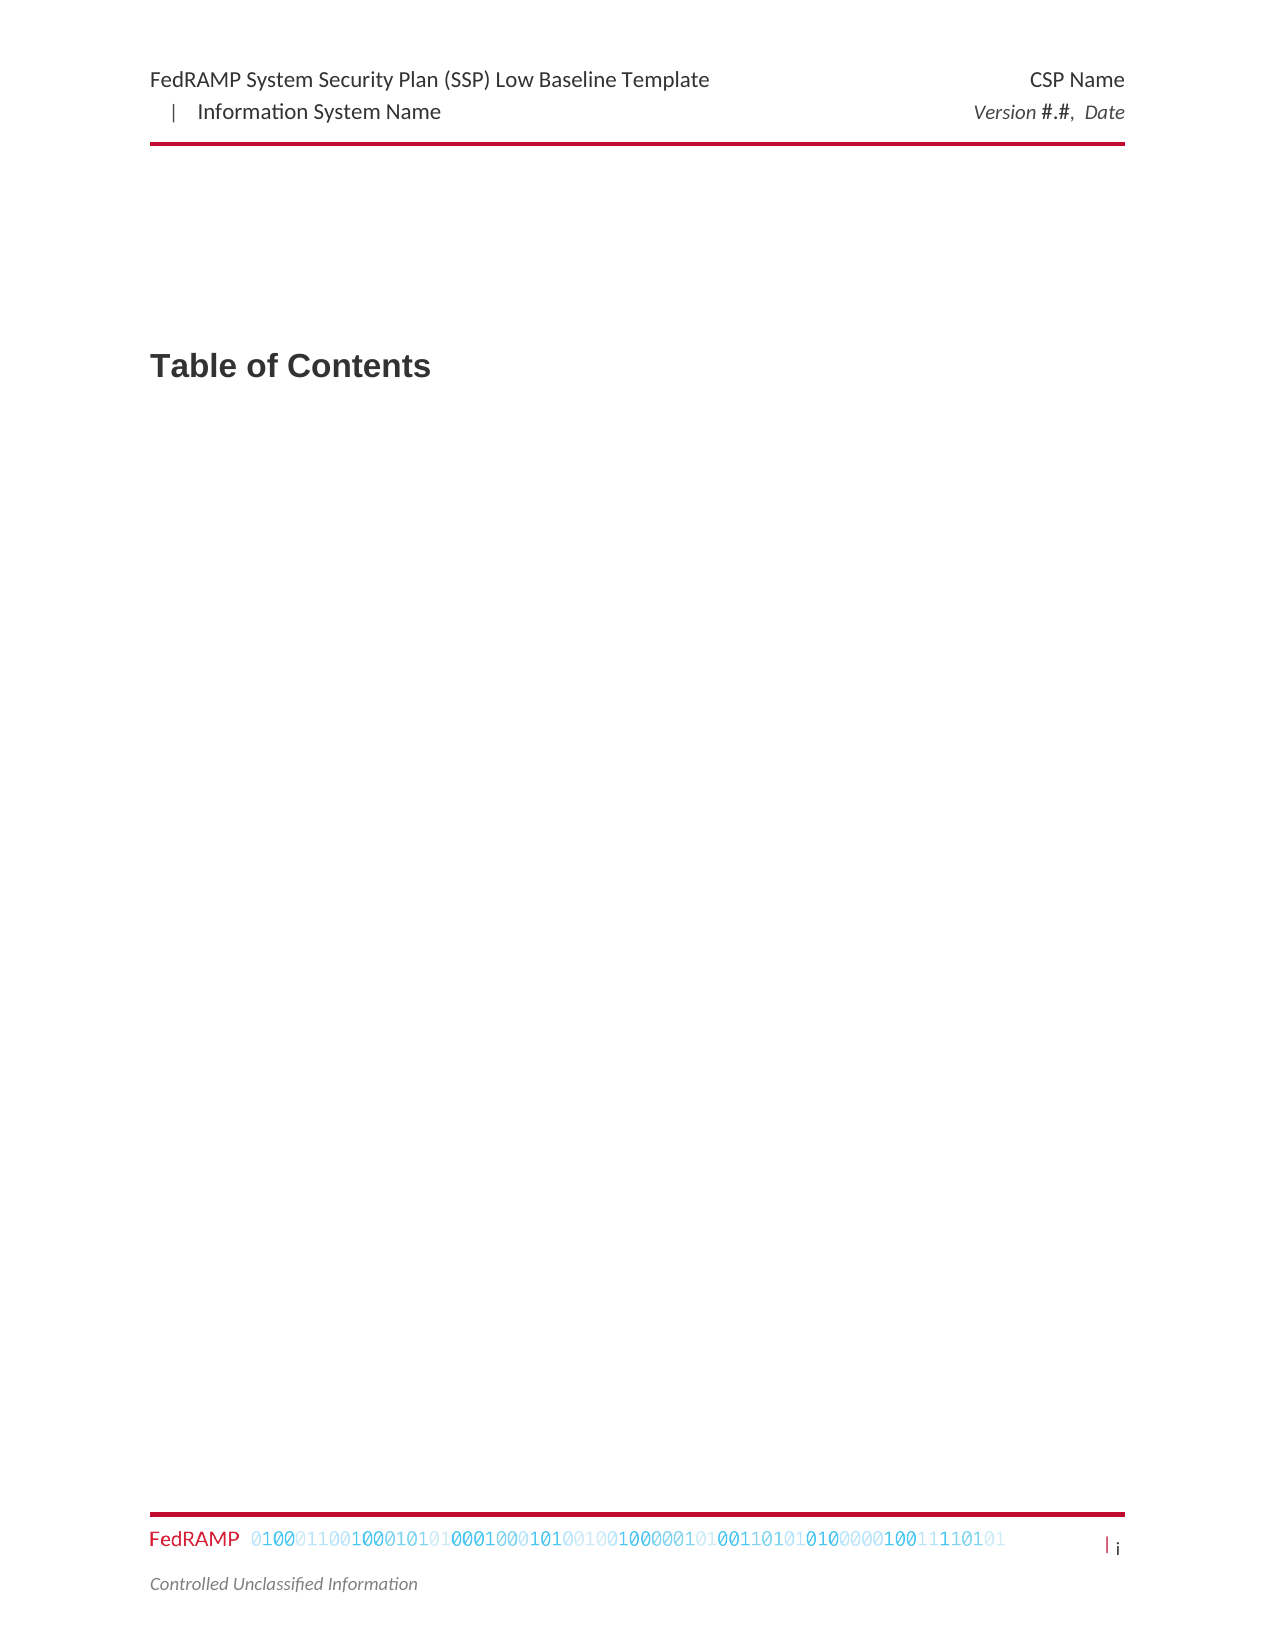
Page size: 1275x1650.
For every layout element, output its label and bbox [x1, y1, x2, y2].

picture [150, 1529, 1005, 1555]
